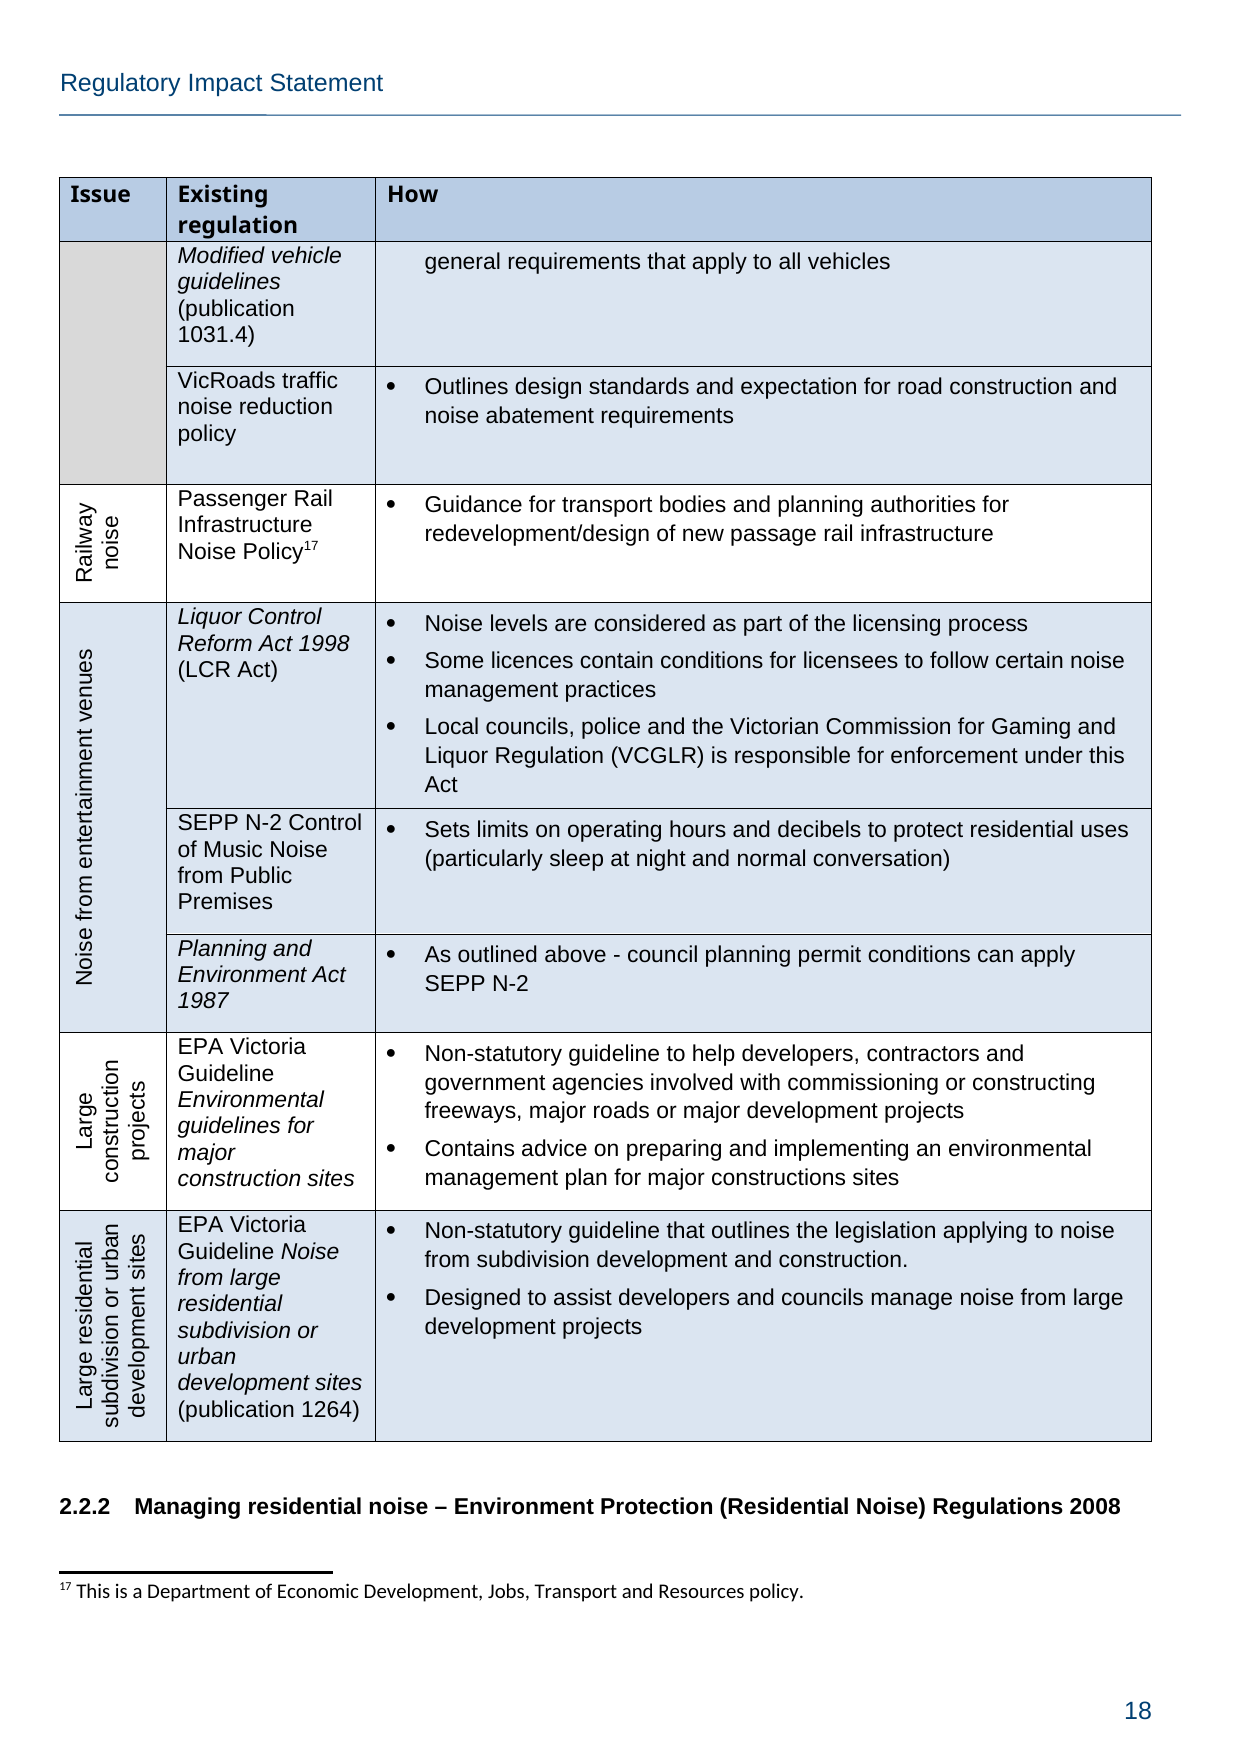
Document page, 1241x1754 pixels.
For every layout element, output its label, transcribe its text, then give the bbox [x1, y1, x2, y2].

table_cell Noise from entertainment venues [60, 603, 166, 1032]
table_cell SEPP N-2 Control of Music Noise from Public Premises [167, 809, 375, 933]
table_header How [376, 178, 1151, 241]
table_header Existing regulation [167, 178, 375, 241]
table_cell EPA Victoria Guideline Noise from large residential subdivision or urban development sites (publication 1264) [167, 1211, 375, 1441]
table_cell Outlines design standards and expectation for road construction and noise abatement requirements [376, 367, 1151, 484]
table_cell Noise levels are considered as part of the licensing process Some licences contain conditions for licensees to follow certain noise management practices Local councils, police and the Victorian Commission for Gaming and Liquor Regulation (VCGLR) is responsible for enforcement under this Act [376, 603, 1151, 808]
table_cell Passenger Rail Infrastructure Noise Policy [167, 485, 375, 602]
table_cell Non-statutory guideline to help developers, contractors and government agencies involved with commissioning or constructing freeways, major roads or major development projects Contains advice on preparing and implementing an environmental management plan for major constructions sites [376, 1033, 1151, 1210]
table_cell Guidance for transport bodies and planning authorities for redevelopment/design of new passage rail infrastructure [376, 485, 1151, 602]
subtitle Managing residential noise – Environment Protection (Residential Noise) Regulations 2008 [59, 1493, 1152, 1519]
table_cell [376, 242, 1151, 366]
table_cell Large construction projects [60, 1033, 166, 1210]
table_cell Railway noise [60, 485, 166, 602]
table_cell As outlined above - council planning permit conditions can apply SEPP N-2 [376, 935, 1151, 1032]
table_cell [167, 242, 375, 366]
table_cell Non-statutory guideline that outlines the legislation applying to noise from subdivision development and construction. Designed to assist developers and councils manage noise from large development projects [376, 1211, 1151, 1441]
table_cell VicRoads traffic noise reduction policy [167, 367, 375, 484]
table_cell Sets limits on operating hours and decibels to protect residential uses (particularly sleep at night and normal conversation) [376, 809, 1151, 933]
table_header Issue [60, 178, 166, 241]
table_cell Large residential subdivision or urban development sites [60, 1211, 166, 1441]
table_cell Planning and Environment Act 1987 [167, 935, 375, 1032]
table_cell Liquor Control Reform Act 1998 (LCR Act) [167, 603, 375, 808]
table_cell EPA Victoria Guideline Environmental guidelines for major construction sites [167, 1033, 375, 1210]
